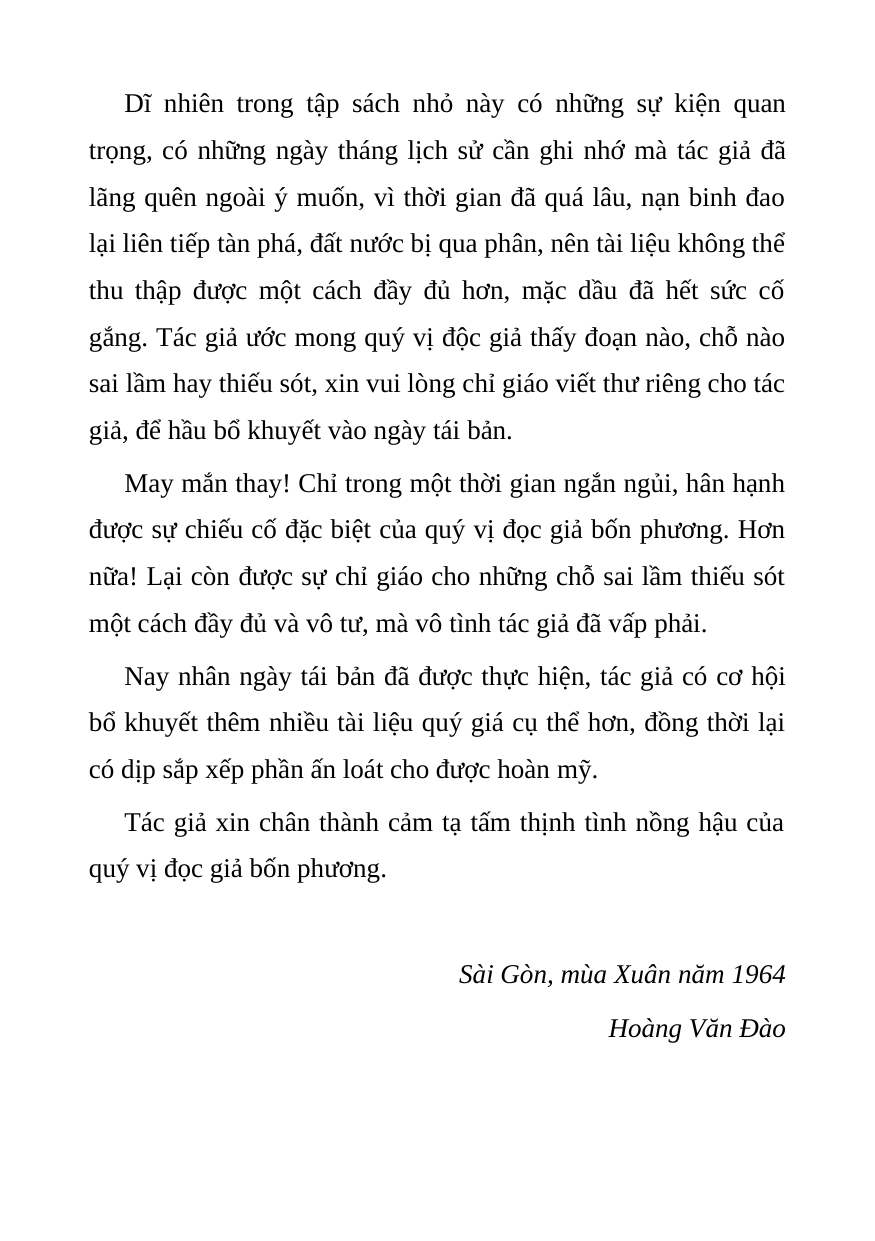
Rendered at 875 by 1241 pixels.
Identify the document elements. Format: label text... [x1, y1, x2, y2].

text Hoàng Văn Đào [77, 1012, 786, 1043]
text Dĩ nhiên trong tập sách nhỏ này có những sự kiện quan trọng, có những ngày tháng lịch sử cần ghi nhớ mà tác giả đã lãng quên ngoài ý muốn, vì thời gian đã quá lâu, nạn binh đao lại liên tiếp tàn phá, đất nước bị qua phân, nên tài liệu không thể thu thập được một cách đầy đủ hơn, mặc dầu đã hết sức cố gắng. Tác giả ước mong quý vị độc giả thấy đoạn nào, chỗ nào sai lầm hay thiếu sót, xin vui lòng chỉ giáo viết thư riêng cho tác giả, để hầu bổ khuyết vào ngày tái bản. [89, 87, 786, 445]
text Sài Gòn, mùa Xuân năm 1964 [77, 959, 785, 990]
text May mắn thay! Chỉ trong một thời gian ngắn ngủi, hân hạnh được sự chiếu cố đặc biệt của quý vị đọc giả bốn phương. Hơn nữa! Lại còn được sự chỉ giáo cho những chỗ sai lầm thiếu sót một cách đầy đủ và vô tư, mà vô tình tác giả đã vấp phải. [89, 467, 786, 638]
text Nay nhân ngày tái bản đã được thực hiện, tác giả có cơ hội bổ khuyết thêm nhiều tài liệu quý giá cụ thể hơn, đồng thời lại có dịp sắp xếp phần ấn loát cho được hoàn mỹ. [89, 660, 786, 784]
text Tác giả xin chân thành cảm tạ tấm thịnh tình nồng hậu của quý vị đọc giả bốn phương. [89, 806, 786, 884]
